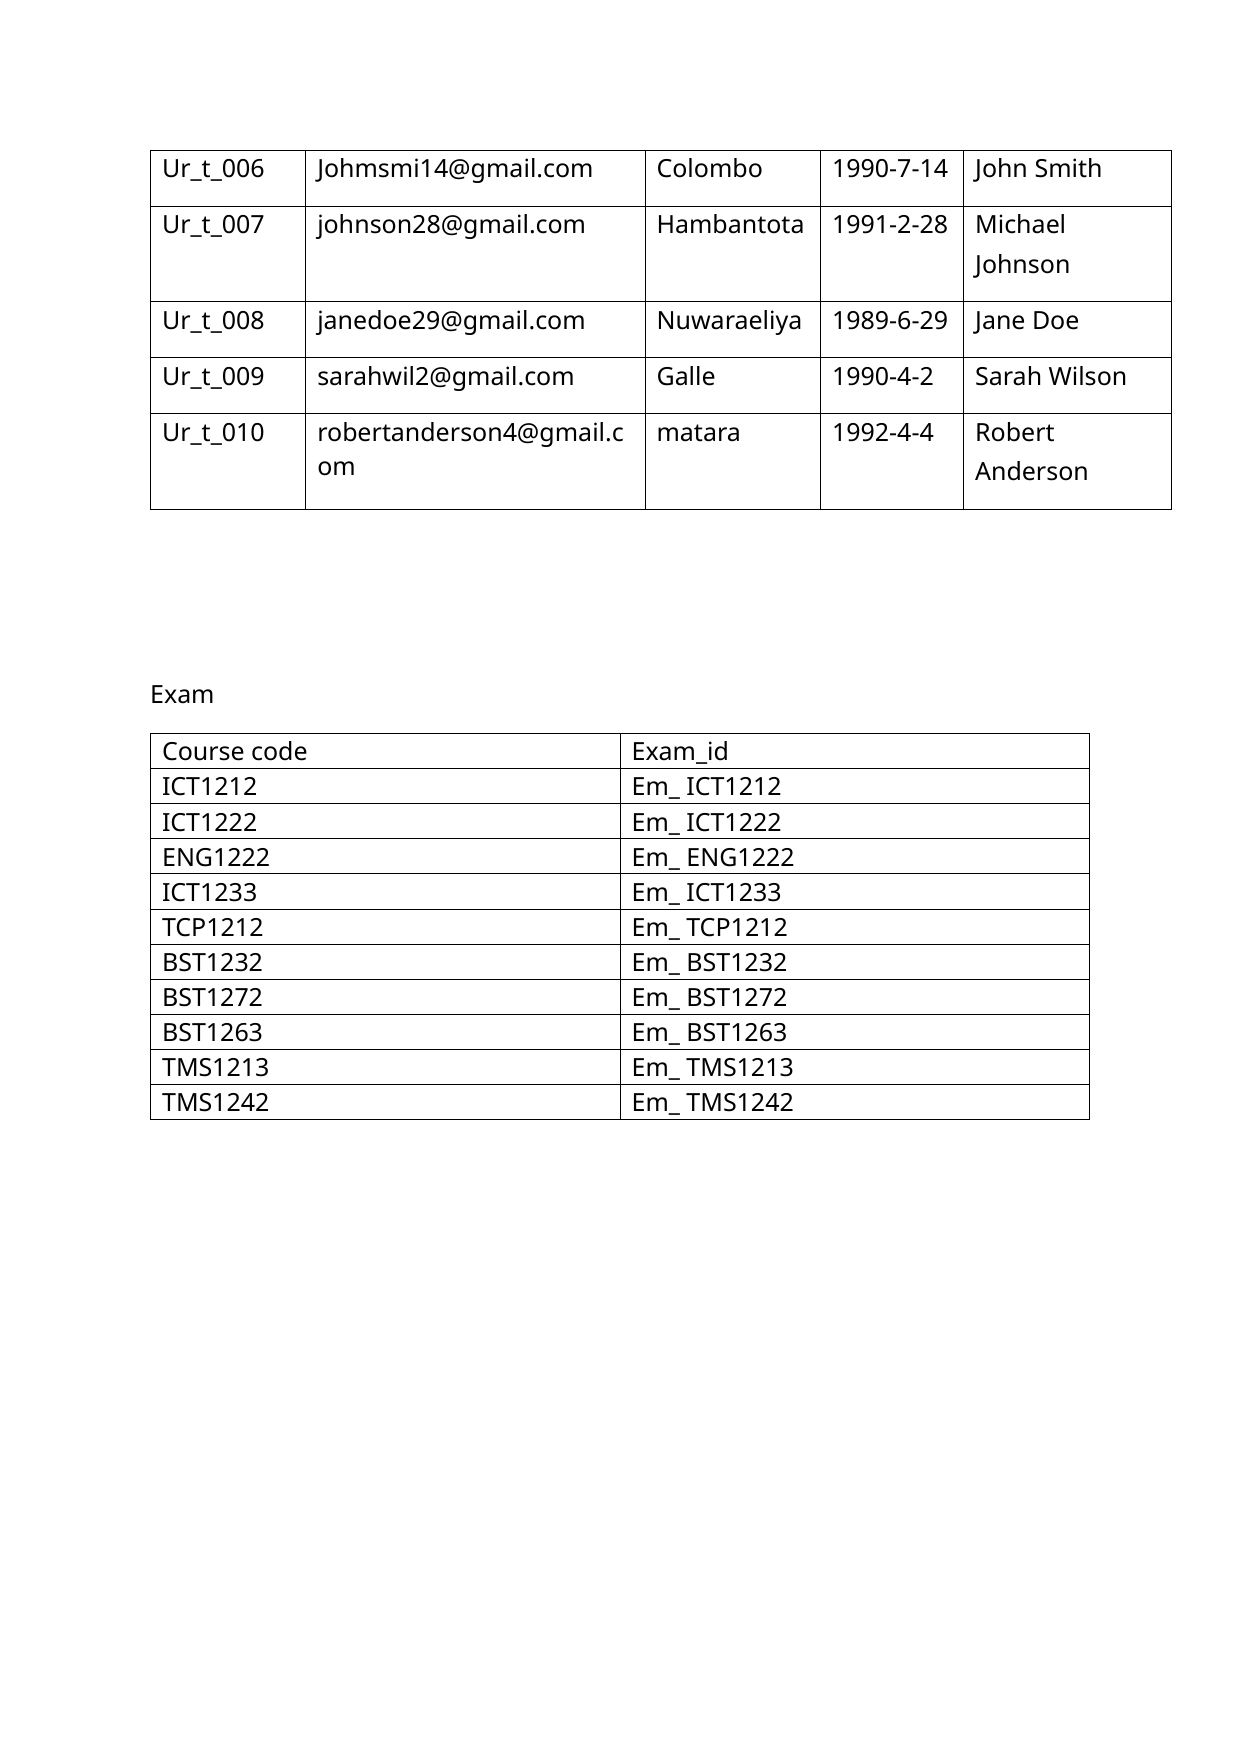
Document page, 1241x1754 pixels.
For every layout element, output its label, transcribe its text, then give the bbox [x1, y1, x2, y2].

table_cell Em_ ICT1222 [621, 804, 1089, 838]
table_cell matara [646, 414, 820, 508]
table_cell Em_ BST1232 [621, 945, 1089, 979]
table_cell John Smith [964, 151, 1171, 206]
table_cell Em_ TMS1213 [621, 1050, 1089, 1084]
table_cell Colombo [646, 151, 820, 206]
table_cell 1990-4-2 [821, 358, 963, 413]
table_cell TMS1242 [151, 1085, 620, 1119]
table_cell 1991-2-28 [821, 207, 963, 301]
table_cell sarahwil2@gmail.com [306, 358, 645, 413]
table_cell Robert Anderson [964, 414, 1171, 508]
table_cell 1992-4-4 [821, 414, 963, 508]
table_cell ICT1233 [151, 874, 620, 908]
table_cell ICT1222 [151, 804, 620, 838]
table_cell Em_ ENG1222 [621, 839, 1089, 873]
table_cell Em_ BST1272 [621, 980, 1089, 1014]
table_cell Hambantota [646, 207, 820, 301]
table_cell Michael Johnson [964, 207, 1171, 301]
table_cell Em_ ICT1233 [621, 874, 1089, 908]
table_cell ICT1212 [151, 769, 620, 803]
table_cell robertanderson4@gmail.com [306, 414, 645, 508]
table_cell Em_ TCP1212 [621, 910, 1089, 943]
table_header Exam_id [621, 734, 1089, 768]
table_cell Em_ ICT1212 [621, 769, 1089, 803]
table_cell Galle [646, 358, 820, 413]
table_cell Nuwaraeliya [646, 302, 820, 357]
table_cell janedoe29@gmail.com [306, 302, 645, 357]
table_cell Ur_t_009 [151, 358, 305, 413]
table_cell 1990-7-14 [821, 151, 963, 206]
table_cell Em_ BST1263 [621, 1015, 1089, 1049]
table_cell Ur_t_006 [151, 151, 305, 206]
table_cell Em_ TMS1242 [621, 1085, 1089, 1119]
table_cell Ur_t_007 [151, 207, 305, 301]
table_cell BST1263 [151, 1015, 620, 1049]
text Exam [150, 677, 1090, 711]
table_cell Ur_t_008 [151, 302, 305, 357]
table_cell johnson28@gmail.com [306, 207, 645, 301]
table_cell Ur_t_010 [151, 414, 305, 508]
table_header Course code [151, 734, 620, 768]
table_cell 1989-6-29 [821, 302, 963, 357]
table_cell BST1232 [151, 945, 620, 979]
table_cell BST1272 [151, 980, 620, 1014]
table_cell Jane Doe [964, 302, 1171, 357]
table_cell TCP1212 [151, 910, 620, 943]
table_cell Sarah Wilson [964, 358, 1171, 413]
table_cell TMS1213 [151, 1050, 620, 1084]
table_cell Johmsmi14@gmail.com [306, 151, 645, 206]
table_cell ENG1222 [151, 839, 620, 873]
